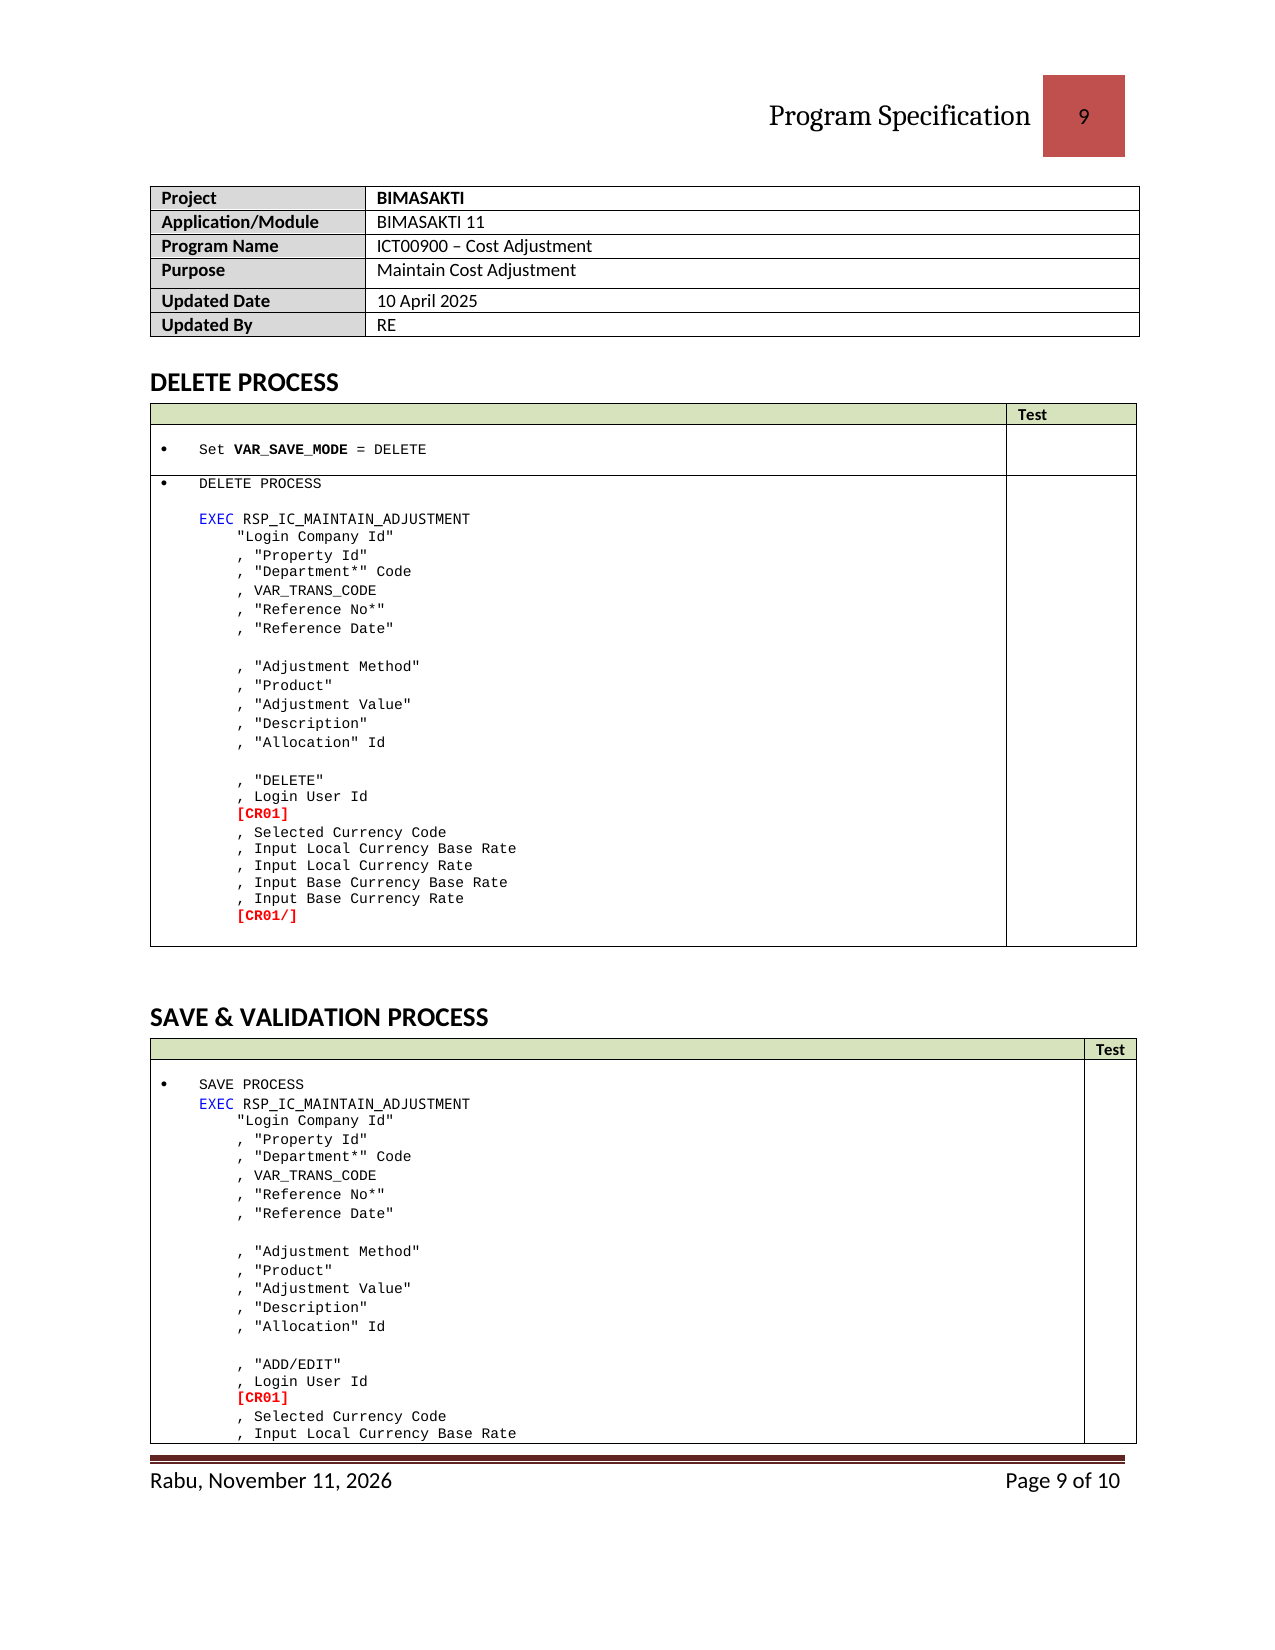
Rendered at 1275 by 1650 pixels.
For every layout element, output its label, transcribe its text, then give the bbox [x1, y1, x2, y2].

table_header [151, 404, 1006, 424]
table_cell Set VAR_SAVE_MODE = DELETE [151, 425, 1006, 475]
table_cell [1007, 425, 1136, 475]
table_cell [151, 1060, 1084, 1443]
table_header Test [1085, 1039, 1136, 1059]
table_header [151, 1039, 1084, 1059]
table_header Test [1007, 404, 1136, 424]
table_cell [1085, 1060, 1136, 1443]
table_cell [1007, 476, 1136, 946]
subtitle SAVE & VALIDATION PROCESS [150, 1000, 1125, 1033]
subtitle DELETE PROCESS [150, 365, 1125, 398]
table_cell DELETE PROCESS EXEC RSP_IC_MAINTAIN_ADJUSTMENT "Login Company Id" , "Property Id" , "Department*" Code , VAR_TRANS_CODE , "Reference No*" , "Reference Date" , "Adjustment Method" , "Product" , "Adjustment Value" , "Description" , "Allocation" Id , "DELETE" , Login User Id [CR01] , Selected Currency Code , Input Local Currency Base Rate , Input Local Currency Rate , Input Base Currency Base Rate , Input Base Currency Rate [CR01/] [151, 476, 1006, 946]
